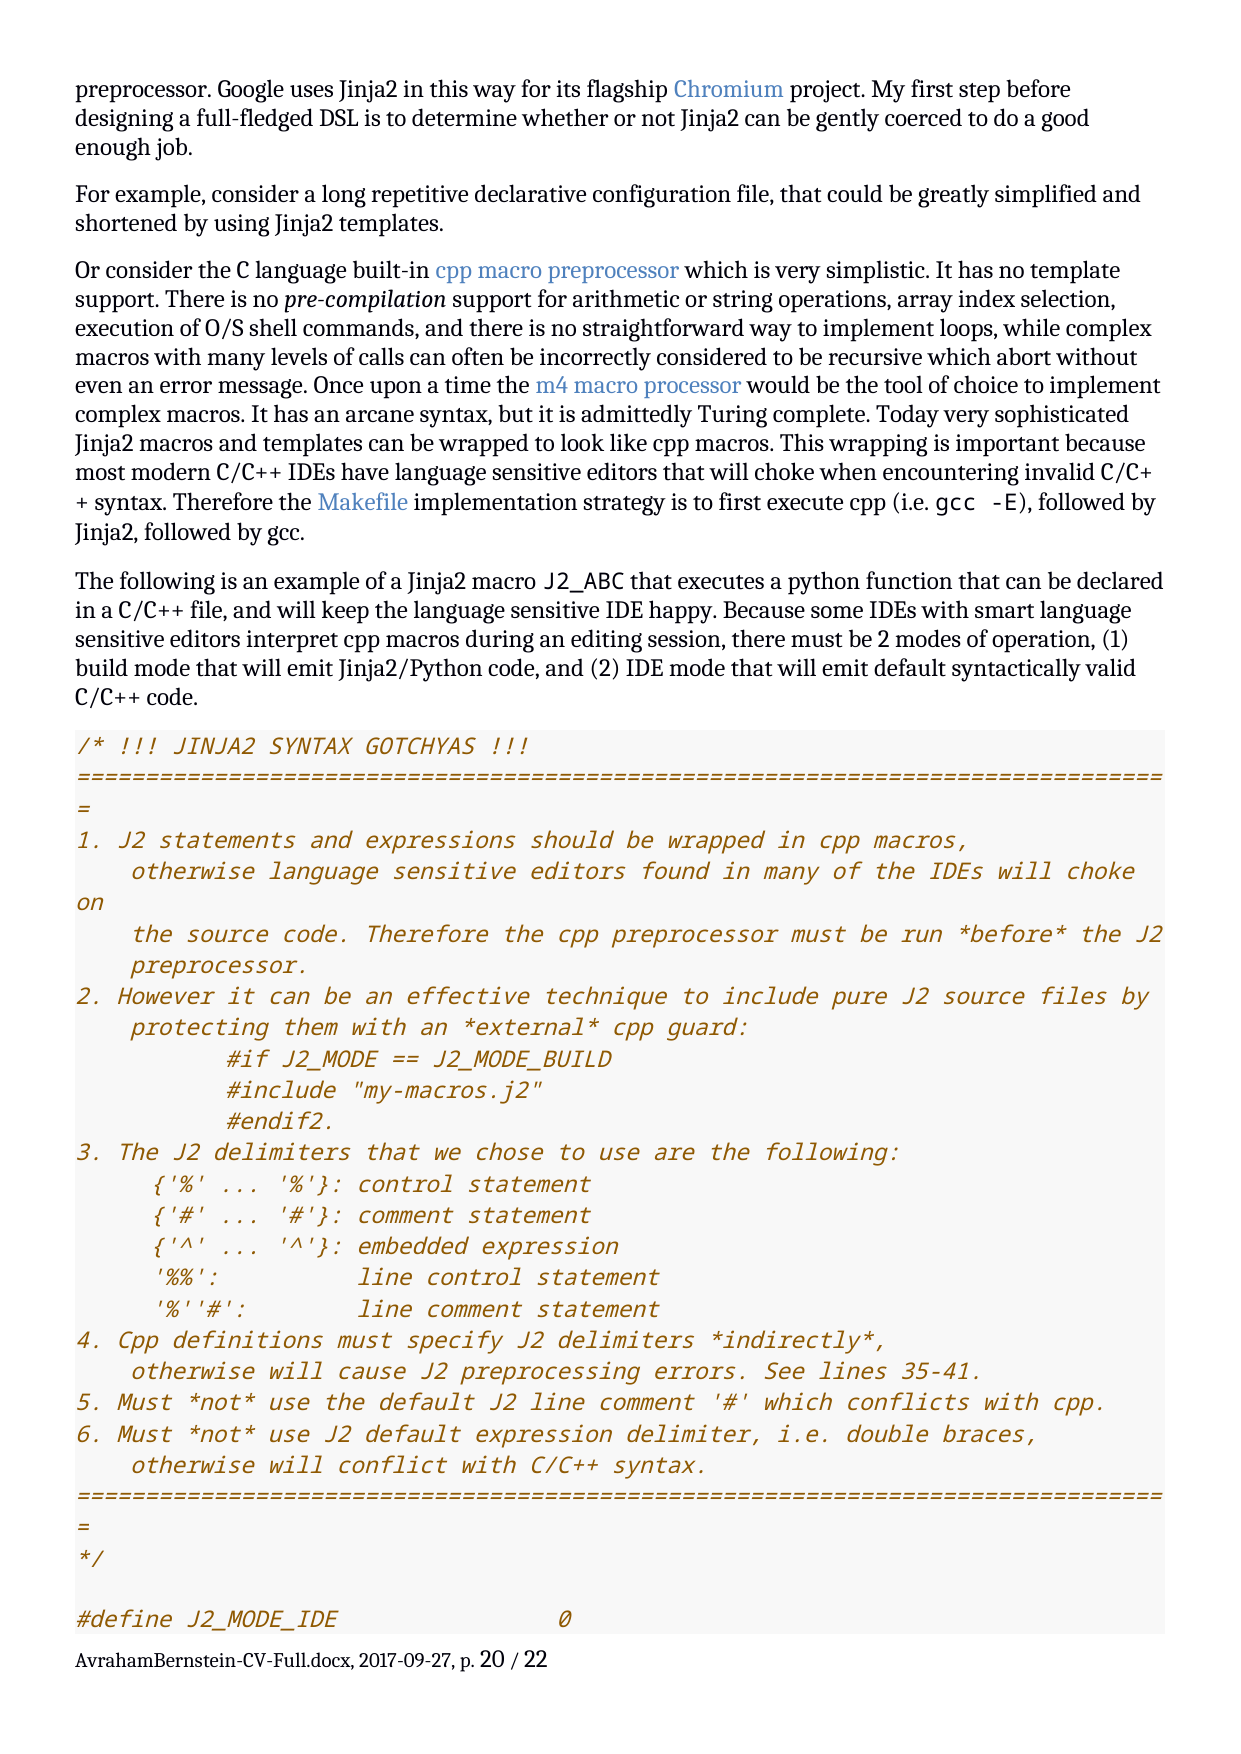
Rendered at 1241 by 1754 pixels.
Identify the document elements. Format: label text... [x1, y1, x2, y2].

text For example, consider a long repetitive declarative configuration file, that could be greatly simplified and shortened by using Jinja2 templates. [75, 180, 1165, 237]
text Or consider the C language built-in cpp macro preprocessor which is very simplistic. It has no template support. There is no pre-compilation support for arithmetic or string operations, array index selection, execution of O/S shell commands, and there is no straightforward way to implement loops, while complex macros with many levels of calls can often be incorrectly considered to be recursive which abort without even an error message. Once upon a time the m4 macro processor would be the tool of choice to implement complex macros. It has an arcane syntax, but it is admittedly Turing complete. Today very sophisticated Jinja2 macros and templates can be wrapped to look like cpp macros. This wrapping is important because most modern C/C++ IDEs have language sensitive editors that will choke when encountering invalid C/C++ syntax. Therefore the Makefile implementation strategy is to first execute cpp (i.e. gcc -E), followed by Jinja2, followed by gcc. [75, 256, 1165, 546]
text The following is an example of a Jinja2 macro J2_ABC that executes a python function that can be declared in a C/C++ file, and will keep the language sensitive IDE happy. Because some IDEs with smart language sensitive editors interpret cpp macros during an editing session, there must be 2 modes of operation, (1) build mode that will emit Jinja2/Python code, and (2) IDE mode that will emit default syntactically valid C/C++ code. [75, 565, 1165, 711]
